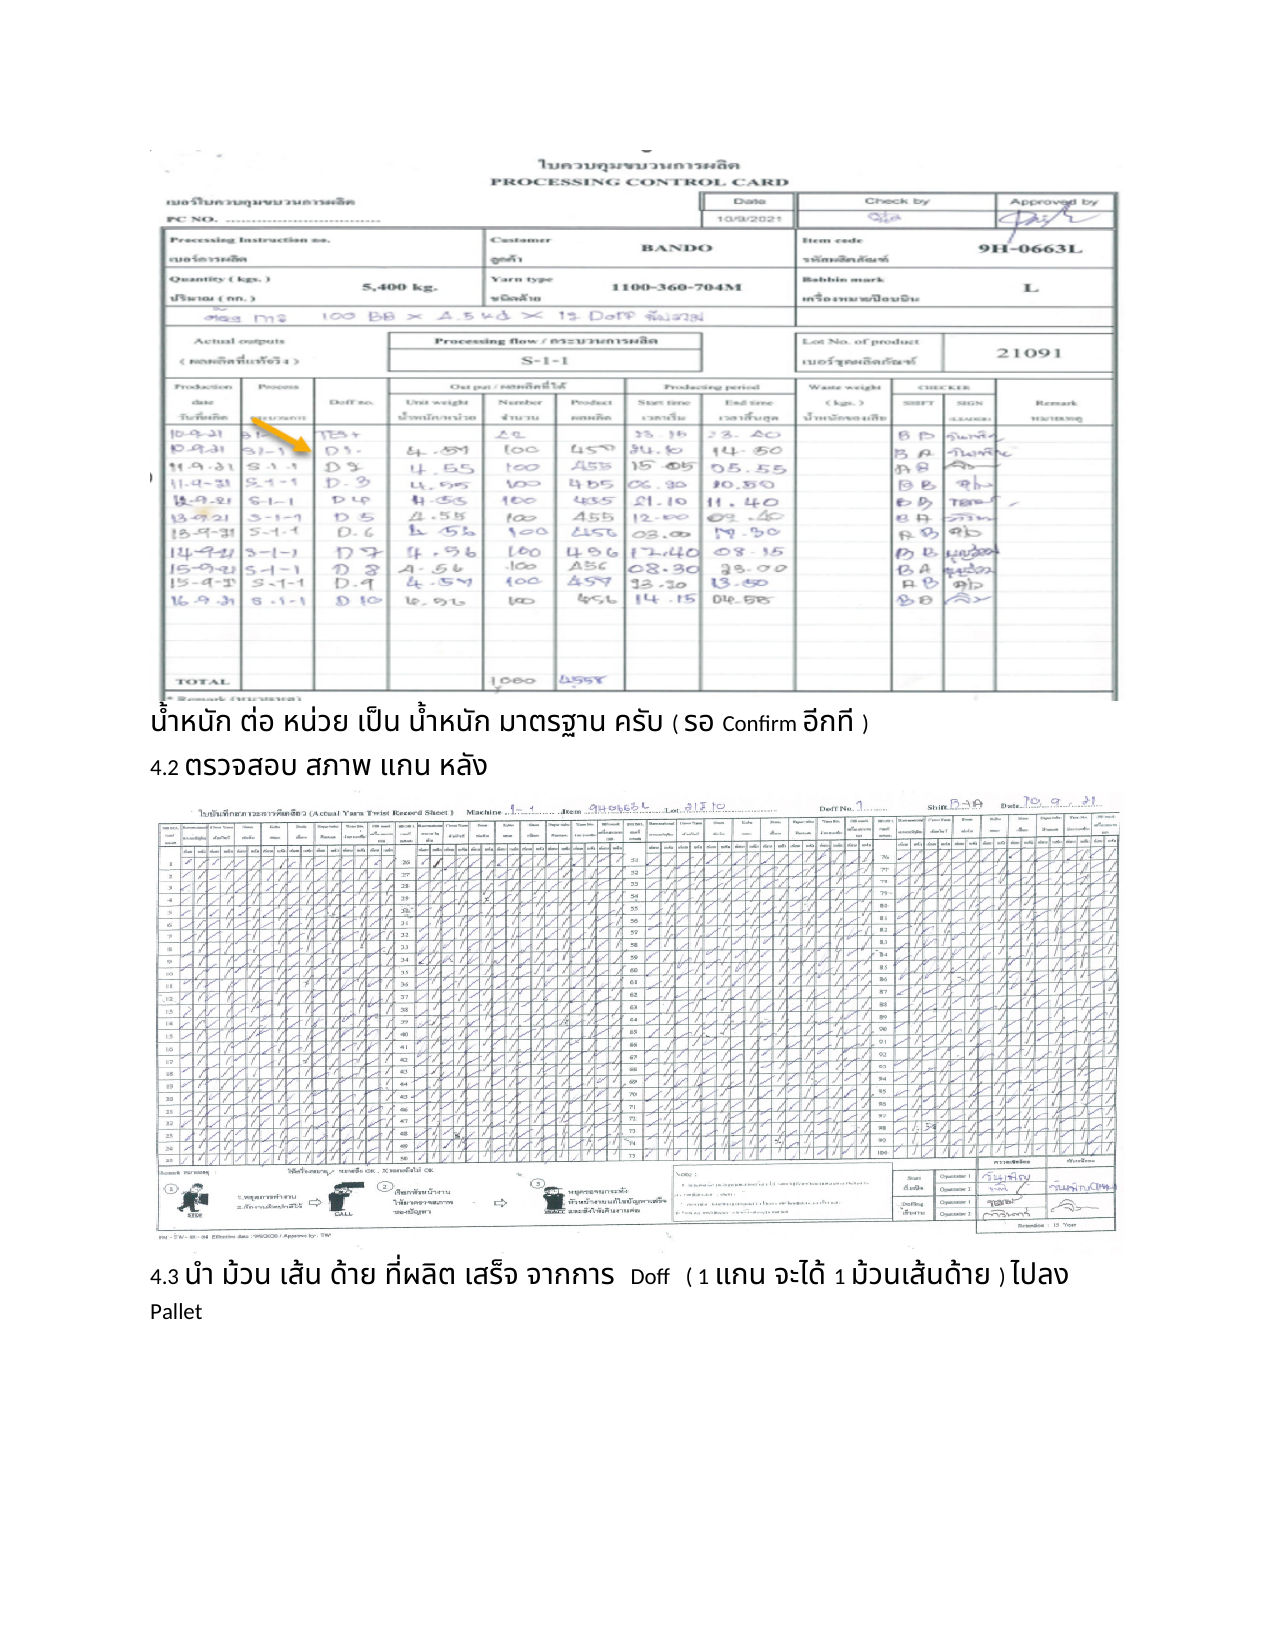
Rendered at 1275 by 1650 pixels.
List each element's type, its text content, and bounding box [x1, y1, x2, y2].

text 4.2 ตรวจสอบ สภาพ แกน หลัง [150, 745, 1125, 788]
picture [150, 788, 1125, 1254]
text 4.3 นำ ม้วน เส้น ด้าย ที่ผลิต เสร็จ จากการ Doff ( 1 แกน จะได้ 1 ม้วนเส้นด้าย ) ไปลง Pallet [150, 1254, 1125, 1325]
text น้ำหนัก ต่อ หน่วย เป็น น้ำหนัก มาตรฐาน ครับ ( รอ Confirm อีกที ) [150, 701, 1125, 745]
picture [150, 150, 1125, 701]
